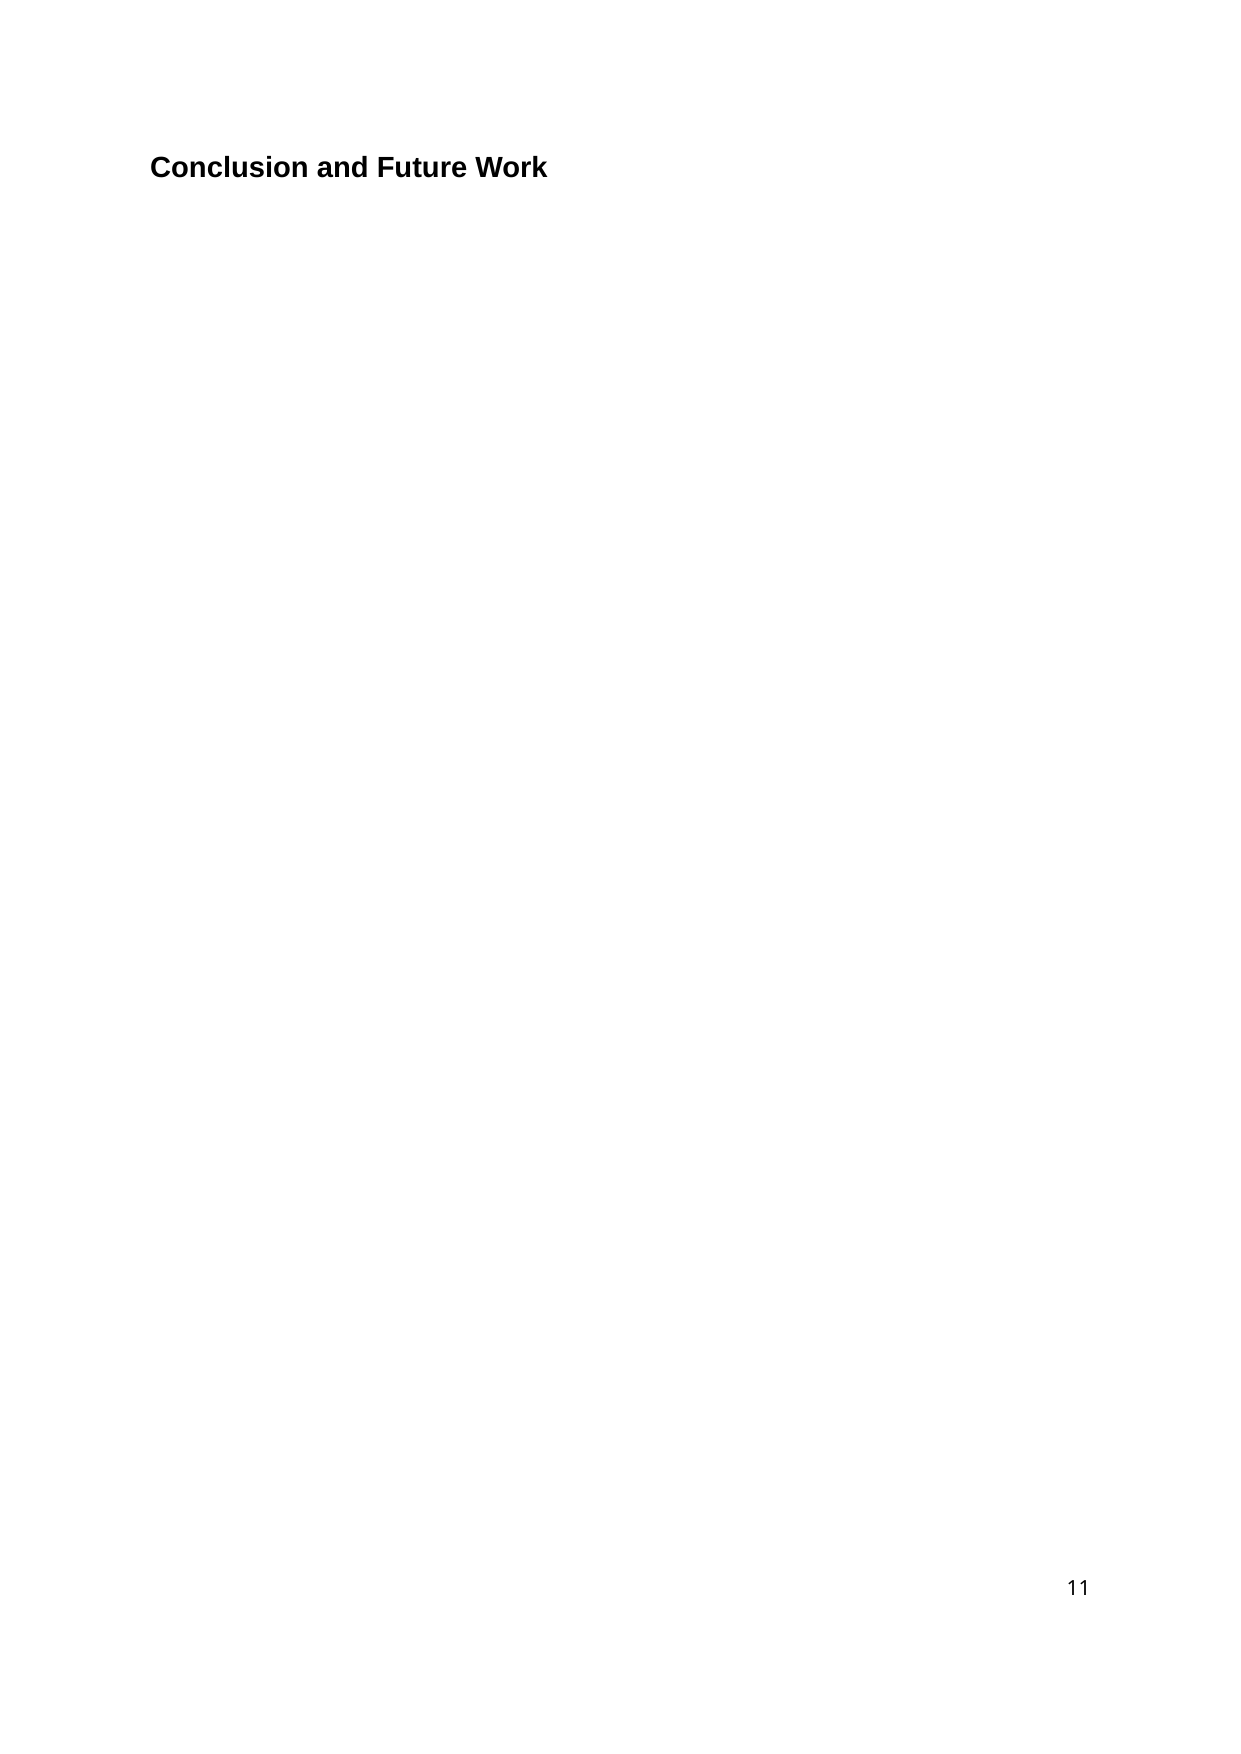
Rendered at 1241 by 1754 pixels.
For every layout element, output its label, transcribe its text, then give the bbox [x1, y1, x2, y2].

subtitle Conclusion and Future Work [150, 150, 1090, 183]
